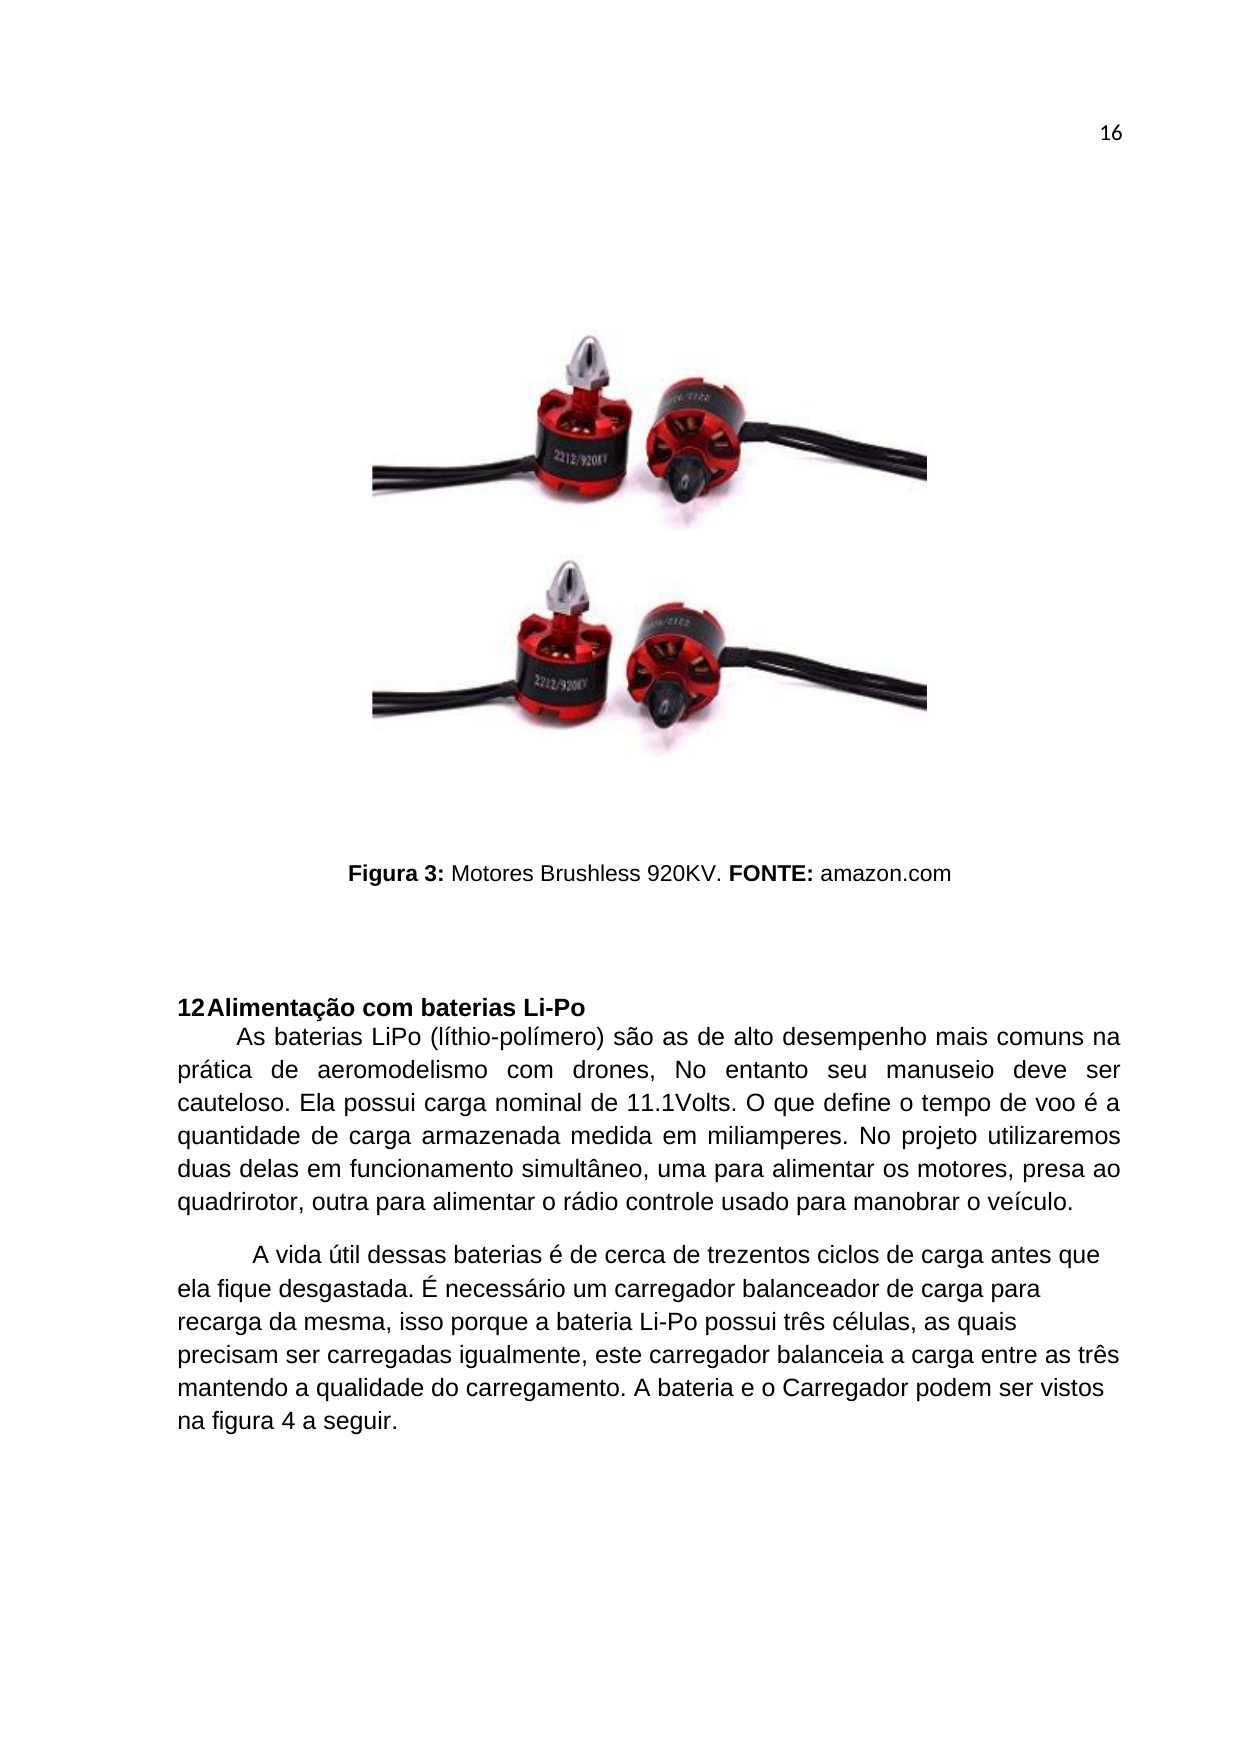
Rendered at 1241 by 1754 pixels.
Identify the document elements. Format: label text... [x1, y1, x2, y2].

picture [372, 280, 927, 835]
text Figura 3: Motores Brushless 920KV. FONTE: amazon.com [177, 859, 1122, 886]
text As baterias LiPo (líthio-polímero) são as de alto desempenho mais comuns na prática de aeromodelismo com drones, No entanto seu manuseio deve ser cauteloso. Ela possui carga nominal de 11.1Volts. O que define o tempo de voo é a quantidade de carga armazenada medida em miliamperes. No projeto utilizaremos duas delas em funcionamento simultâneo, uma para alimentar os motores, presa ao quadrirotor, outra para alimentar o rádio controle usado para manobrar o veículo. [177, 1022, 1122, 1215]
subtitle Alimentação com baterias Li-Po [177, 993, 1122, 1022]
text A vida útil dessas baterias é de cerca de trezentos ciclos de carga antes que ela fique desgastada. É necessário um carregador balanceador de carga para recarga da mesma, isso porque a bateria Li-Po possui três células, as quais precisam ser carregadas igualmente, este carregador balanceia a carga entre as três mantendo a qualidade do carregamento. A bateria e o Carregador podem ser vistos na figura 4 a seguir. [177, 1241, 1122, 1434]
